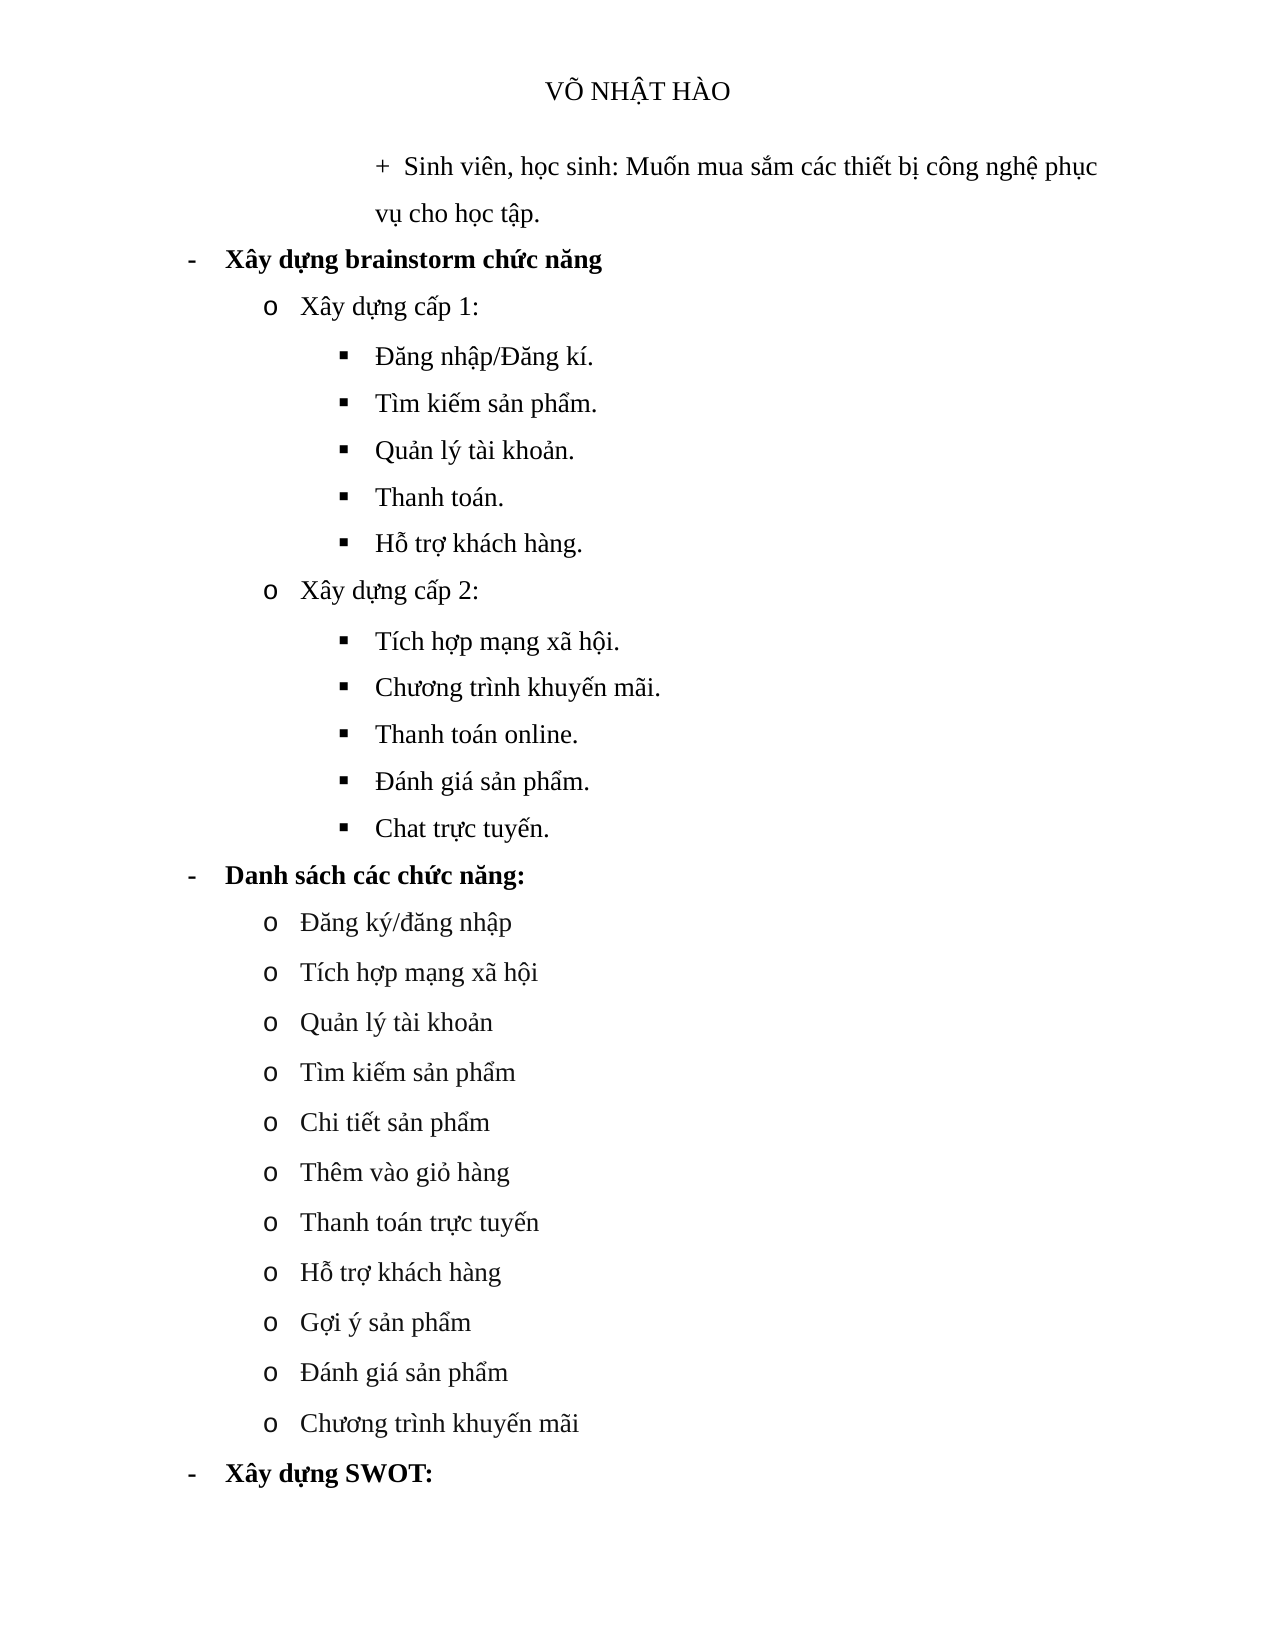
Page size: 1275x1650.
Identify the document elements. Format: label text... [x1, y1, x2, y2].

list + Sinh viên, học sinh: Muốn mua sắm các thiết bị công nghệ phục vụ cho học tập. [375, 150, 1125, 228]
list Chi tiết sản phẩm [262, 1106, 1125, 1139]
list Tìm kiếm sản phẩm. [337, 387, 1125, 418]
list Tìm kiếm sản phẩm [262, 1056, 1125, 1089]
list Gợi ý sản phẩm [262, 1306, 1125, 1340]
list Xây dựng cấp 2: [262, 574, 1125, 608]
list Quản lý tài khoản [262, 1006, 1125, 1039]
list Quản lý tài khoản. [337, 434, 1125, 465]
list Chương trình khuyến mãi. [337, 671, 1125, 703]
list Đánh giá sản phẩm [262, 1357, 1125, 1390]
list Đăng ký/đăng nhập [262, 906, 1125, 939]
list Thanh toán trực tuyến [262, 1206, 1125, 1240]
list Đánh giá sản phẩm. [337, 765, 1125, 796]
list Tích hợp mạng xã hội. [337, 624, 1125, 656]
list Hỗ trợ khách hàng. [337, 528, 1125, 559]
list Hỗ trợ khách hàng [262, 1256, 1125, 1290]
list Tích hợp mạng xã hội [262, 956, 1125, 989]
list Thanh toán online. [337, 718, 1125, 749]
list Danh sách các chức năng: [187, 859, 1125, 890]
list Thanh toán. [337, 481, 1125, 512]
list Chat trực tuyến. [337, 812, 1125, 843]
list Xây dựng cấp 1: [262, 290, 1125, 323]
list Xây dựng brainstorm chức năng [187, 243, 1125, 274]
list Đăng nhập/Đăng kí. [337, 340, 1125, 371]
list Thêm vào giỏ hàng [262, 1156, 1125, 1189]
list Chương trình khuyến mãi [262, 1407, 1125, 1440]
list Xây dựng SWOT: [187, 1457, 1125, 1488]
